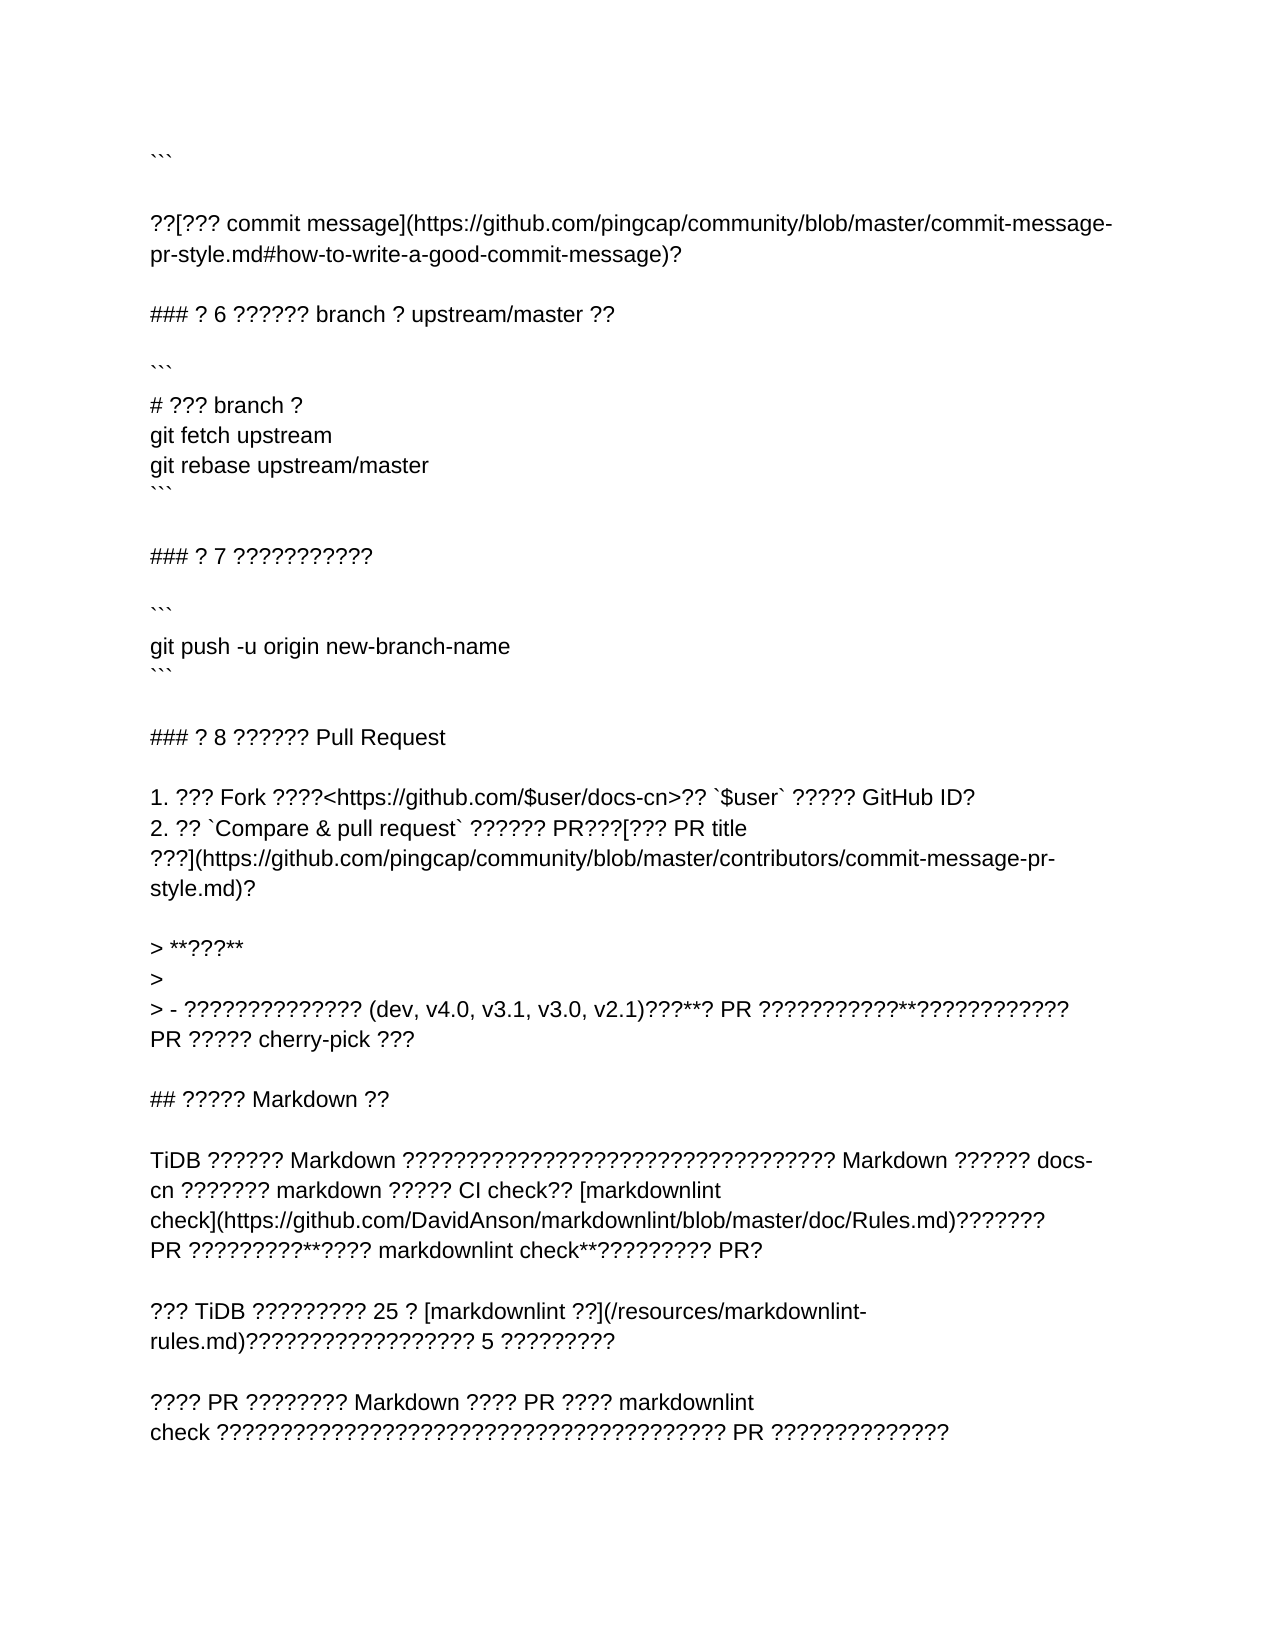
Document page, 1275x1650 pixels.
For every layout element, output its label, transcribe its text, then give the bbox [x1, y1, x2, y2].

text ``` [150, 663, 1125, 690]
text ``` [150, 361, 1125, 388]
text ??? TiDB ????????? 25 ? [markdownlint ??](/resources/markdownlint-rules.md)?????????????????? 5 ????????? [150, 1298, 1125, 1354]
text ### ? 7 ??????????? [150, 543, 1125, 569]
text ??[??? commit message](https://github.com/pingcap/community/blob/master/commit-message-pr-style.md#how-to-write-a-good-commit-message)? [150, 210, 1125, 267]
text > **???** [150, 935, 1125, 962]
text git fetch upstream [150, 422, 1125, 448]
text git rebase upstream/master [150, 452, 1125, 478]
text ``` [150, 482, 1125, 509]
text ???? PR ???????? Markdown ???? PR ???? markdownlint check ???????????????????????????????????????? PR ?????????????? [150, 1388, 1125, 1445]
text > [150, 966, 1125, 992]
text ### ? 8 ?????? Pull Request [150, 724, 1125, 750]
text 2. ?? `Compare & pull request` ?????? PR???[??? PR title ???](https://github.com/pingcap/community/blob/master/contributors/commit-message-pr-style.md)? [150, 814, 1125, 901]
text ### ? 6 ?????? branch ? upstream/master ?? [150, 301, 1125, 327]
text ## ????? Markdown ?? [150, 1086, 1125, 1113]
text git push -u origin new-branch-name [150, 633, 1125, 660]
text # ??? branch ? [150, 392, 1125, 418]
text ``` [150, 603, 1125, 629]
text 1. ??? Fork ????<https://github.com/$user/docs-cn>?? `$user` ????? GitHub ID? [150, 784, 1125, 811]
text > - ?????????????? (dev, v4.0, v3.1, v3.0, v2.1)???**? PR ???????????**???????????? PR ????? cherry-pick ??? [150, 996, 1125, 1052]
text ``` [150, 150, 1125, 176]
text TiDB ?????? Markdown ?????????????????????????????????? Markdown ?????? docs-cn ??????? markdown ????? CI check?? [markdownlint check](https://github.com/DavidAnson/markdownlint/blob/master/doc/Rules.md)??????? PR ?????????**???? markdownlint check**????????? PR? [150, 1147, 1125, 1264]
